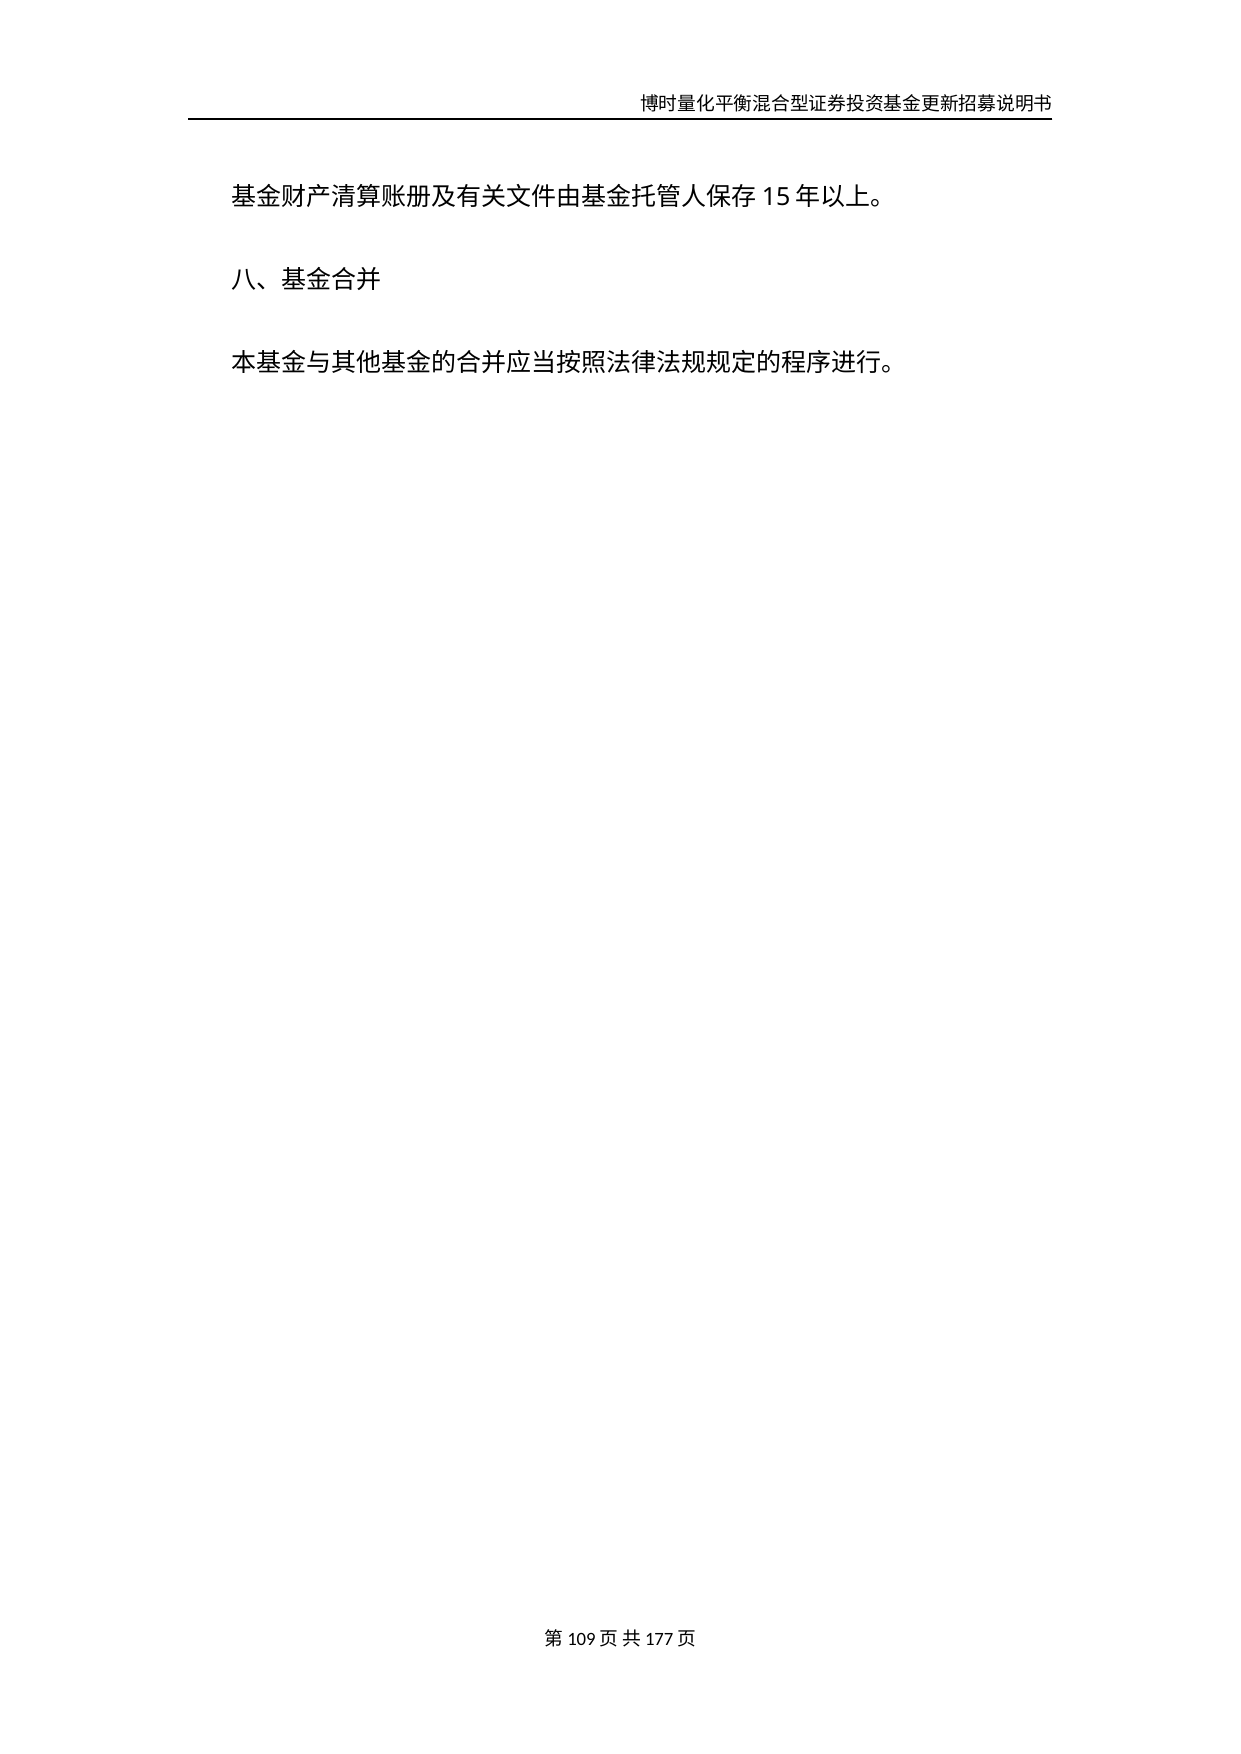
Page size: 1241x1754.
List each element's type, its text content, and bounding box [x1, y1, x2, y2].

text 基金财产清算账册及有关文件由基金托管人保存15年以上。 [188, 162, 1052, 227]
text 八、基金合并 [188, 245, 1052, 310]
text 本基金与其他基金的合并应当按照法律法规规定的程序进行。 [188, 328, 1052, 393]
